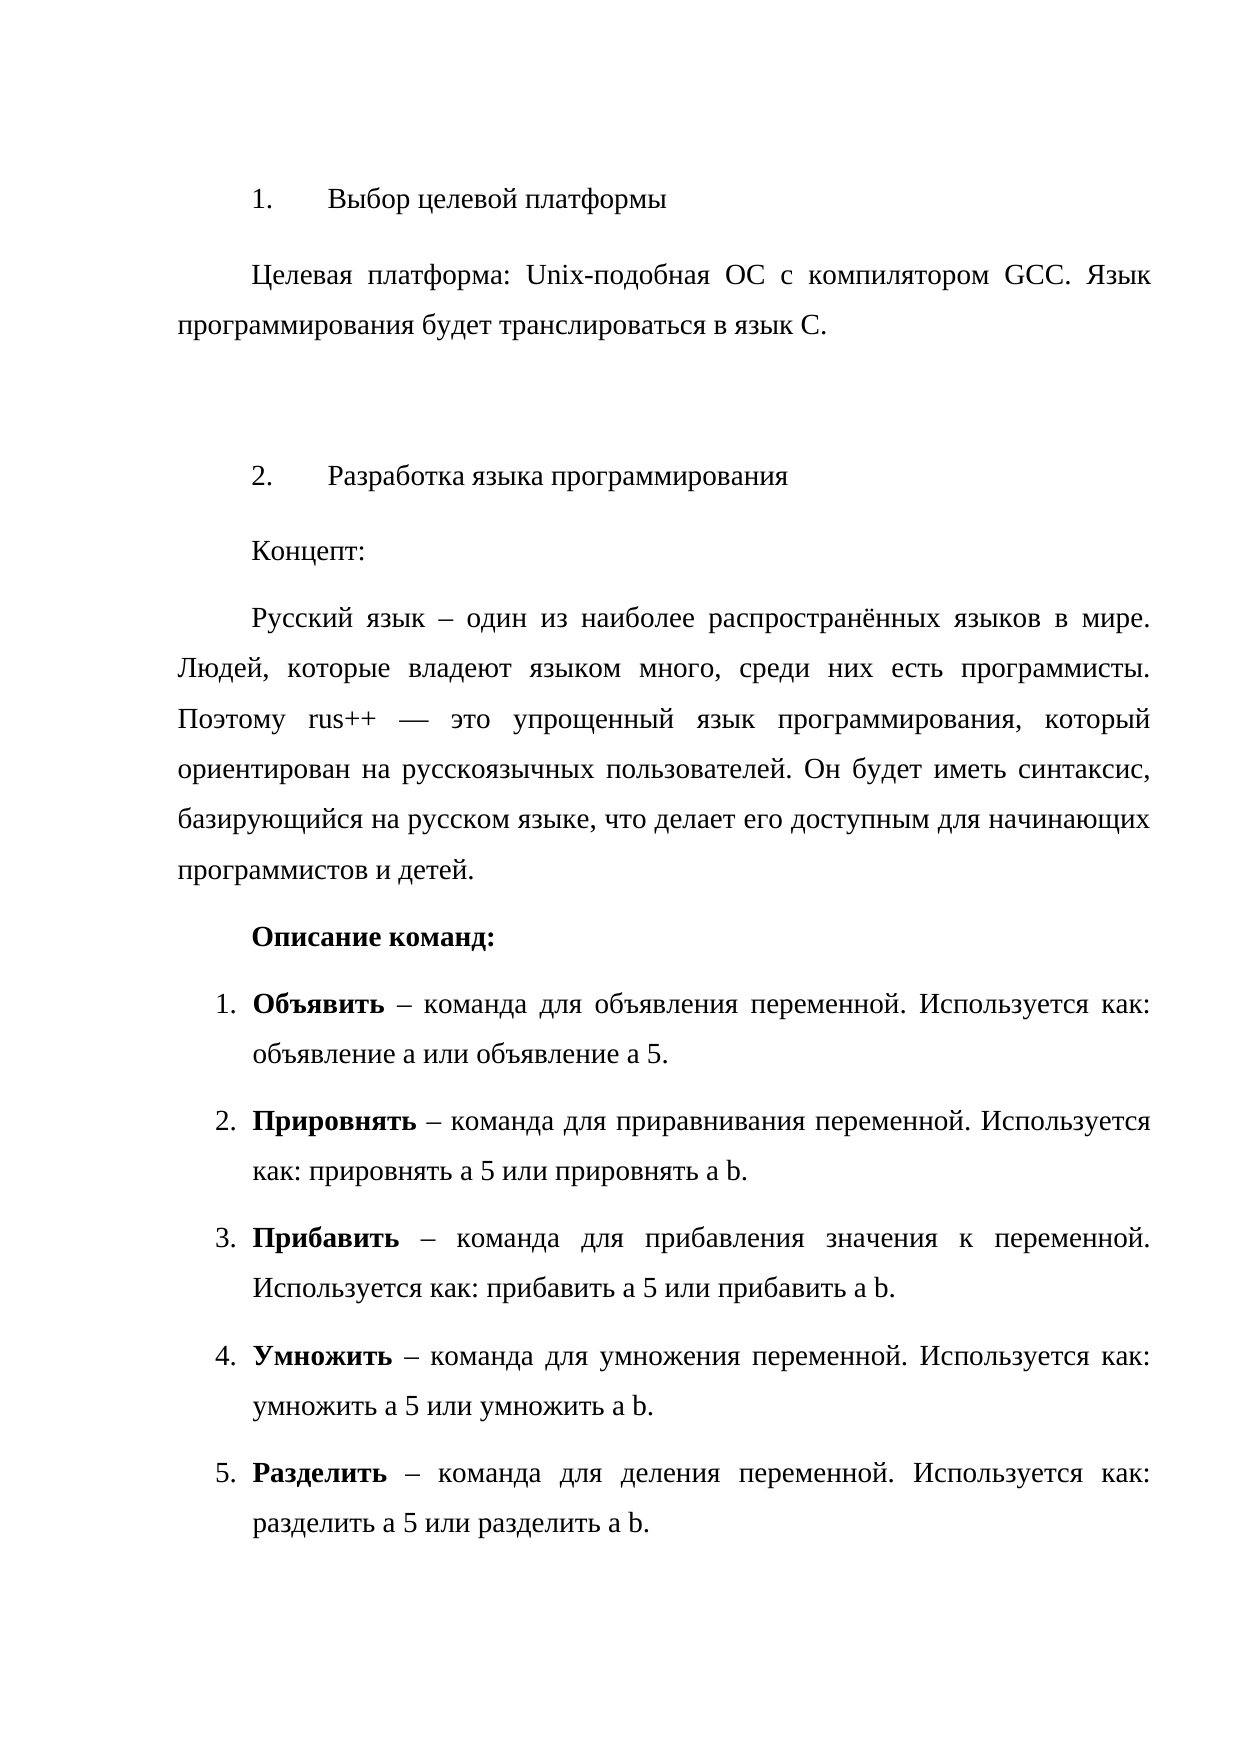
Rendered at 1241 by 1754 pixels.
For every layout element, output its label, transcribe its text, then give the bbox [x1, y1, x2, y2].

text Описание команд: [177, 919, 1152, 952]
list Умножить – команда для умножения переменной. Используется как: умножить a 5 или умножить a b. [215, 1338, 1152, 1421]
text Концепт: [177, 533, 1152, 567]
list Прибавить – команда для прибавления значения к переменной. Используется как: прибавить a 5 или прибавить a b. [215, 1220, 1152, 1304]
list Разделить – команда для деления переменной. Используется как: разделить a 5 или разделить a b. [215, 1455, 1152, 1539]
list Объявить – команда для объявления переменной. Используется как: объявление a или объявление a 5. [215, 986, 1152, 1069]
text Русский язык – один из наиболее распространённых языков в мире. Людей, которые владеют языком много, среди них есть программисты. Поэтому rus++ — это упрощенный язык программирования, который ориентирован на русскоязычных пользователей. Он будет иметь синтаксис, базирующийся на русском языке, что делает его доступным для начинающих программистов и детей. [177, 600, 1152, 885]
subtitle Выбор целевой платформы [177, 182, 1152, 215]
text Целевая платформа: Unix-подобная ОС с компилятором GCC. Язык программирования будет транслироваться в язык C. [177, 257, 1152, 341]
subtitle Разработка языка программирования [177, 458, 1152, 491]
list Прировнять – команда для приравнивания переменной. Используется как: прировнять a 5 или прировнять a b. [215, 1103, 1152, 1187]
